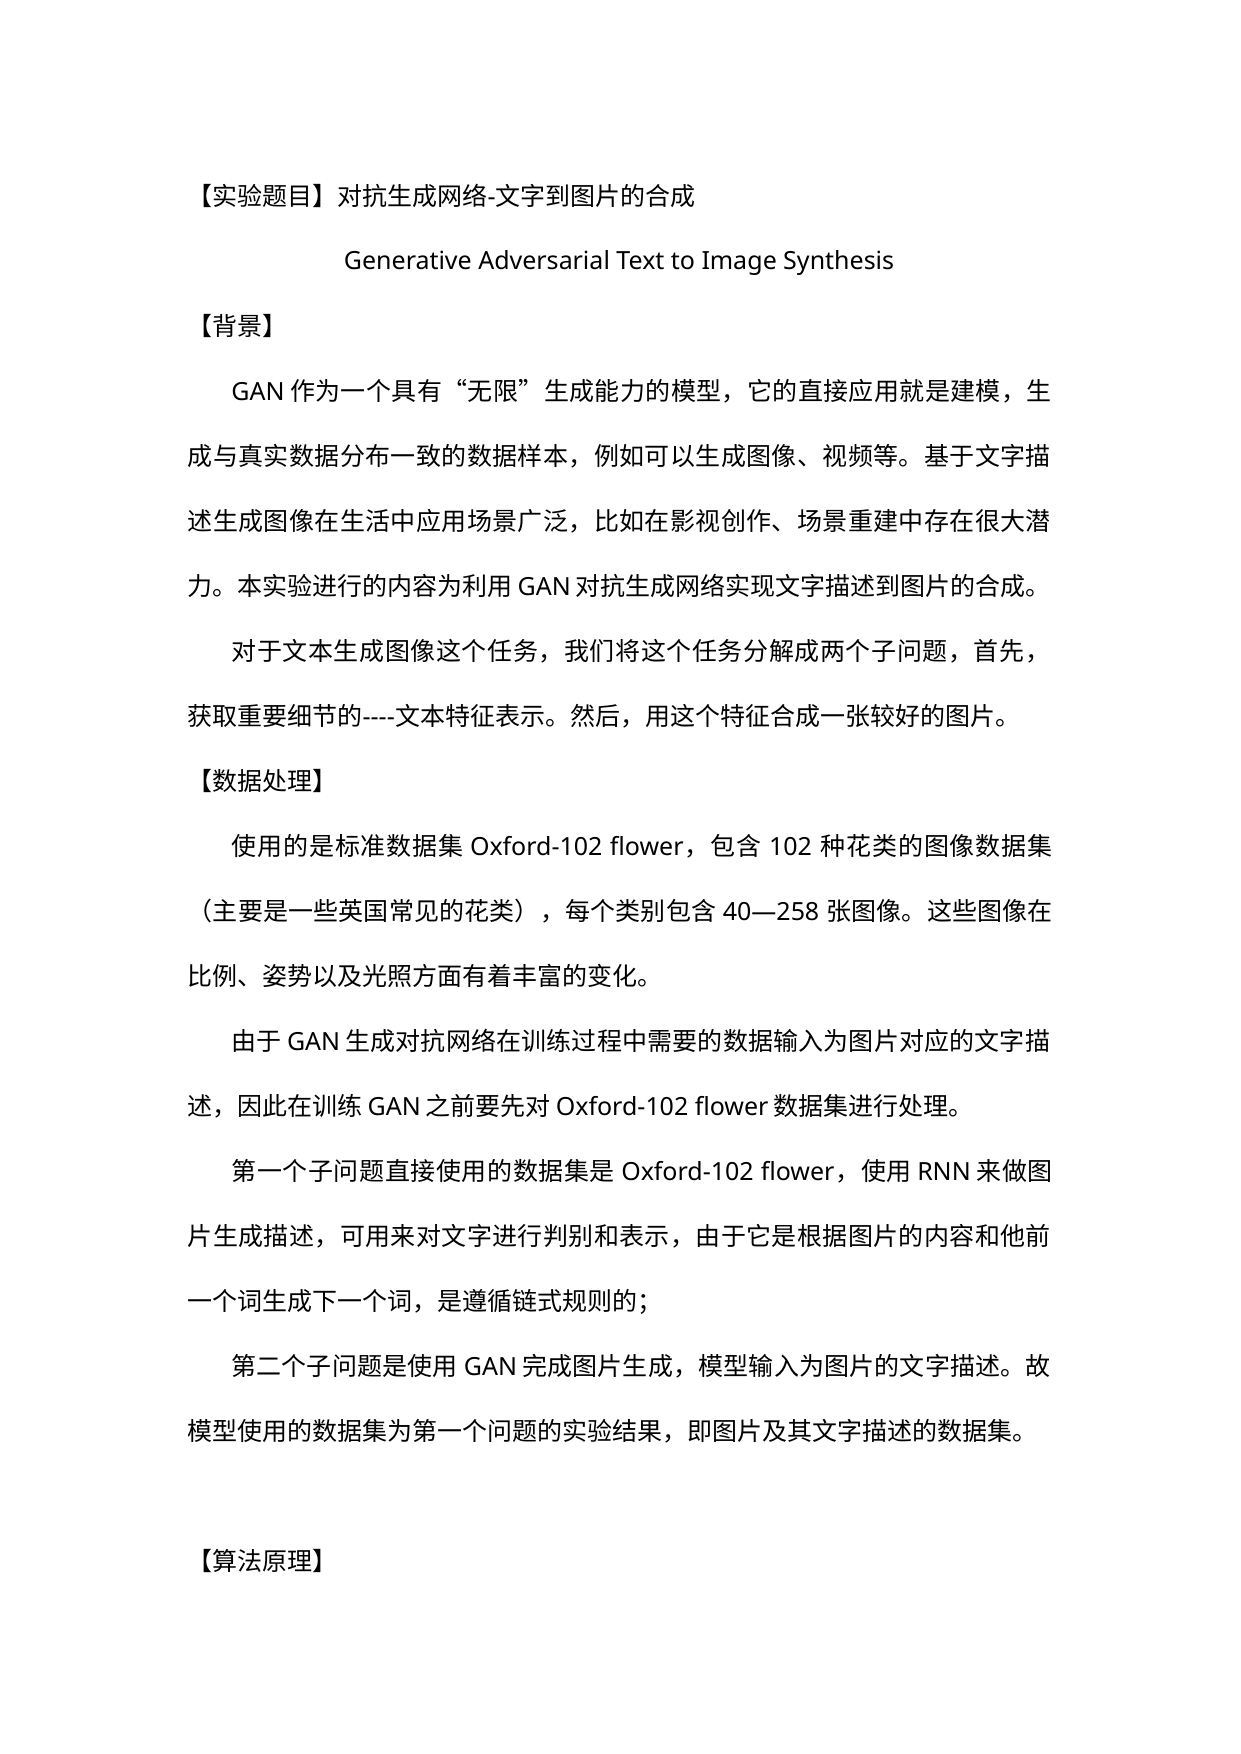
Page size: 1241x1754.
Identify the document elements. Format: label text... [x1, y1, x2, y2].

text 第二个子问题是使用GAN完成图片生成，模型输入为图片的文字描述。故模型使用的数据集为第一个问题的实验结果，即图片及其文字描述的数据集。 [187, 1332, 1053, 1462]
text 第一个子问题直接使用的数据集是Oxford-102 flower，使用RNN来做图片生成描述，可用来对文字进行判别和表示，由于它是根据图片的内容和他前一个词生成下一个词，是遵循链式规则的； [187, 1137, 1053, 1332]
text 对于文本生成图像这个任务，我们将这个任务分解成两个子问题，首先，获取重要细节的----文本特征表示。然后，用这个特征合成一张较好的图片。 [187, 617, 1053, 747]
text 【背景】 [187, 292, 1053, 357]
text GAN作为一个具有“无限”生成能力的模型，它的直接应用就是建模，生成与真实数据分布一致的数据样本，例如可以生成图像、视频等。基于文字描述生成图像在生活中应用场景广泛，比如在影视创作、场景重建中存在很大潜力。本实验进行的内容为利用GAN对抗生成网络实现文字描述到图片的合成。 [187, 357, 1053, 617]
text 【算法原理】 [187, 1527, 1053, 1592]
text Generative Adversarial Text to Image Synthesis [319, 227, 1053, 292]
text 由于GAN生成对抗网络在训练过程中需要的数据输入为图片对应的文字描述，因此在训练GAN之前要先对Oxford-102 flower数据集进行处理。 [187, 1007, 1053, 1137]
text 【实验题目】对抗生成网络-文字到图片的合成 [187, 162, 1053, 227]
text 使用的是标准数据集Oxford-102 flower，包含 102 种花类的图像数据集（主要是一些英国常见的花类），每个类别包含 40—258 张图像。这些图像在比例、姿势以及光照方面有着丰富的变化。 [187, 812, 1053, 1007]
text 【数据处理】 [187, 747, 1053, 812]
